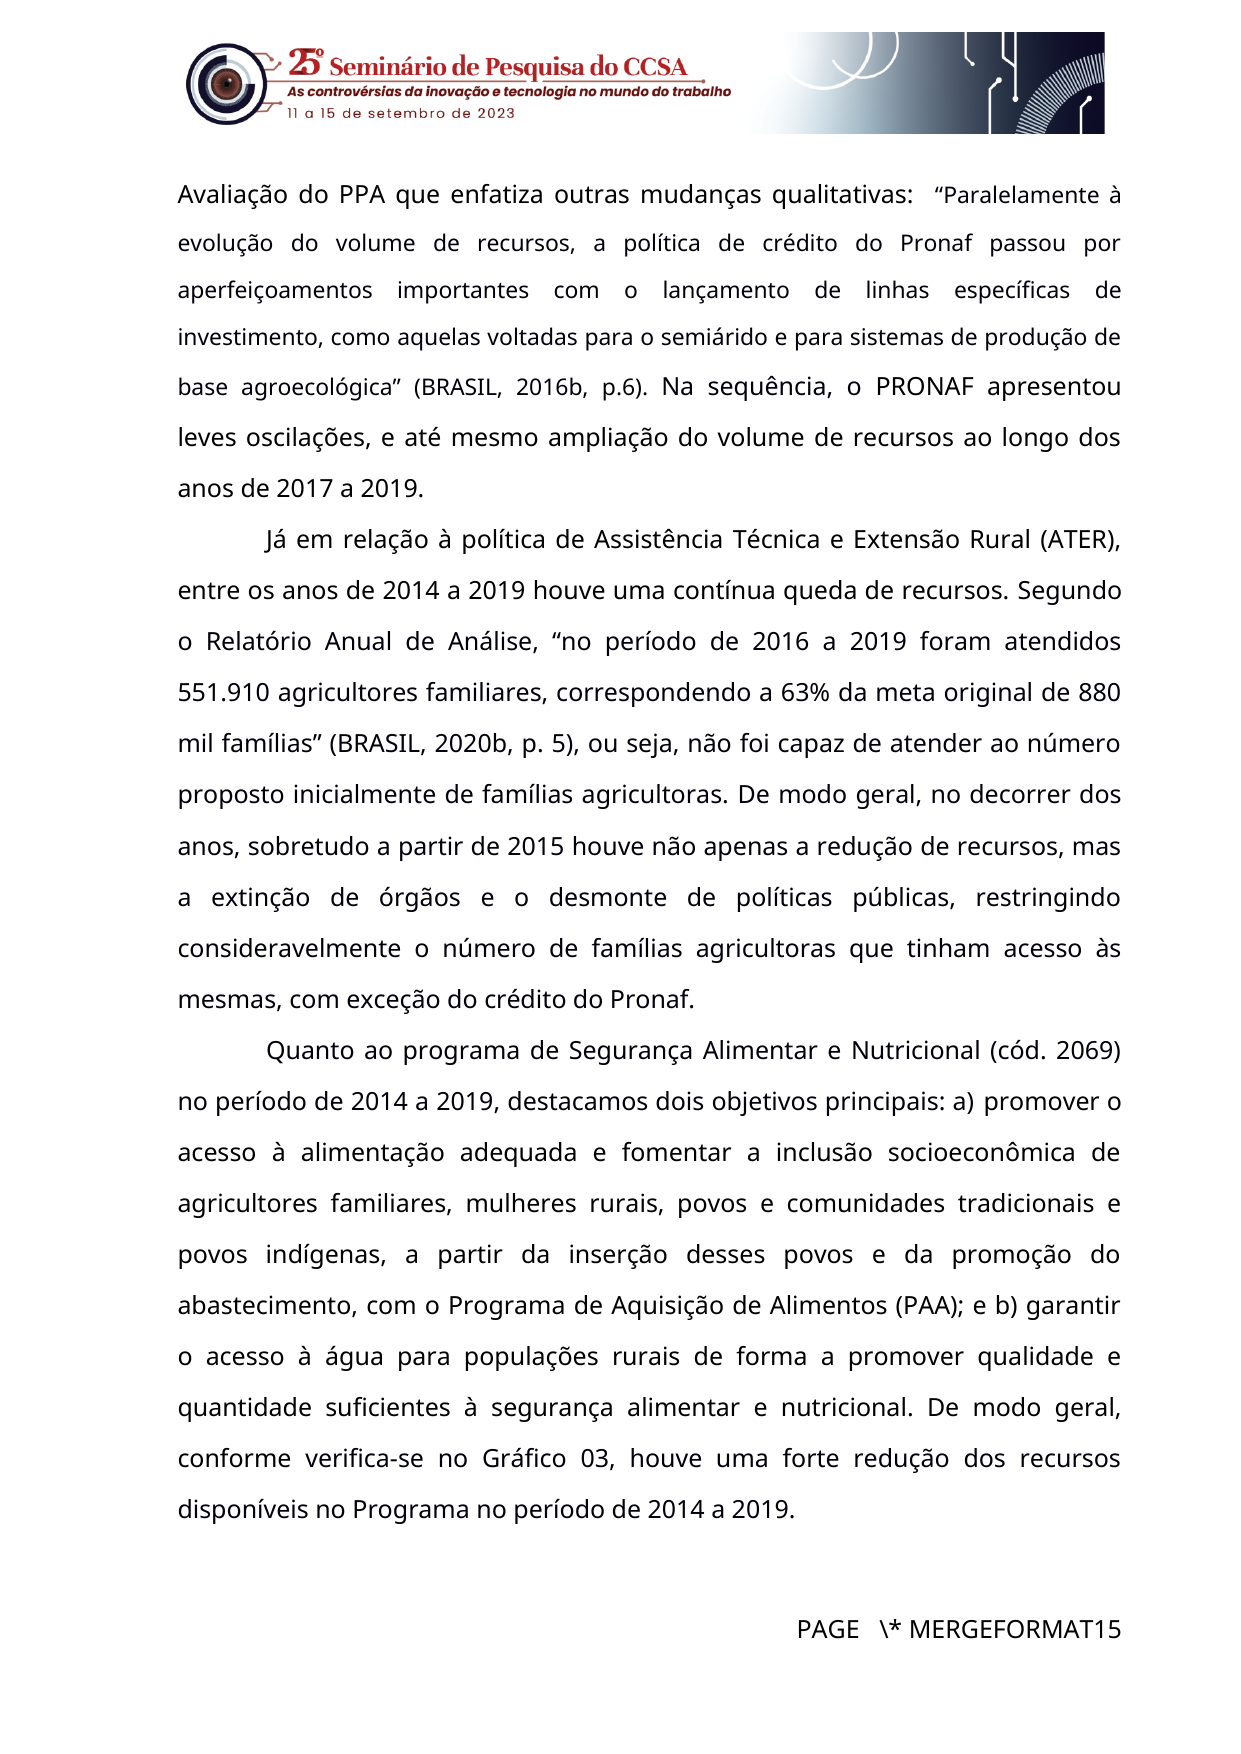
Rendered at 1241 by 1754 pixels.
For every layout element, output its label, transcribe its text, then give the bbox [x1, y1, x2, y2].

text Quanto ao programa de Segurança Alimentar e Nutricional (cód. 2069) no período de 2014 a 2019, destacamos dois objetivos principais: a) promover o acesso à alimentação adequada e fomentar a inclusão socioeconômica de agricultores familiares, mulheres rurais, povos e comunidades tradicionais e povos indígenas, a partir da inserção desses povos e da promoção do abastecimento, com o Programa de Aquisição de Alimentos (PAA); e b) garantir o acesso à água para populações rurais de forma a promover qualidade e quantidade suficientes à segurança alimentar e nutricional. De modo geral, conforme verifica-se no Gráfico 03, houve uma forte redução dos recursos disponíveis no Programa no período de 2014 a 2019. [177, 1032, 1122, 1526]
picture [173, 32, 1105, 133]
text Já em relação à política de Assistência Técnica e Extensão Rural (ATER), entre os anos de 2014 a 2019 houve uma contínua queda de recursos. Segundo o Relatório Anual de Análise, “no período de 2016 a 2019 foram atendidos 551.910 agricultores familiares, correspondendo a 63% da meta original de 880 mil famílias” (BRASIL, 2020b, p. 5), ou seja, não foi capaz de atender ao número proposto inicialmente de famílias agricultoras. De modo geral, no decorrer dos anos, sobretudo a partir de 2015 houve não apenas a redução de recursos, mas a extinção de órgãos e o desmonte de políticas públicas, restringindo consideravelmente o número de famílias agricultoras que tinham acesso às mesmas, com exceção do crédito do Pronaf. [177, 522, 1122, 1015]
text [177, 177, 1122, 505]
